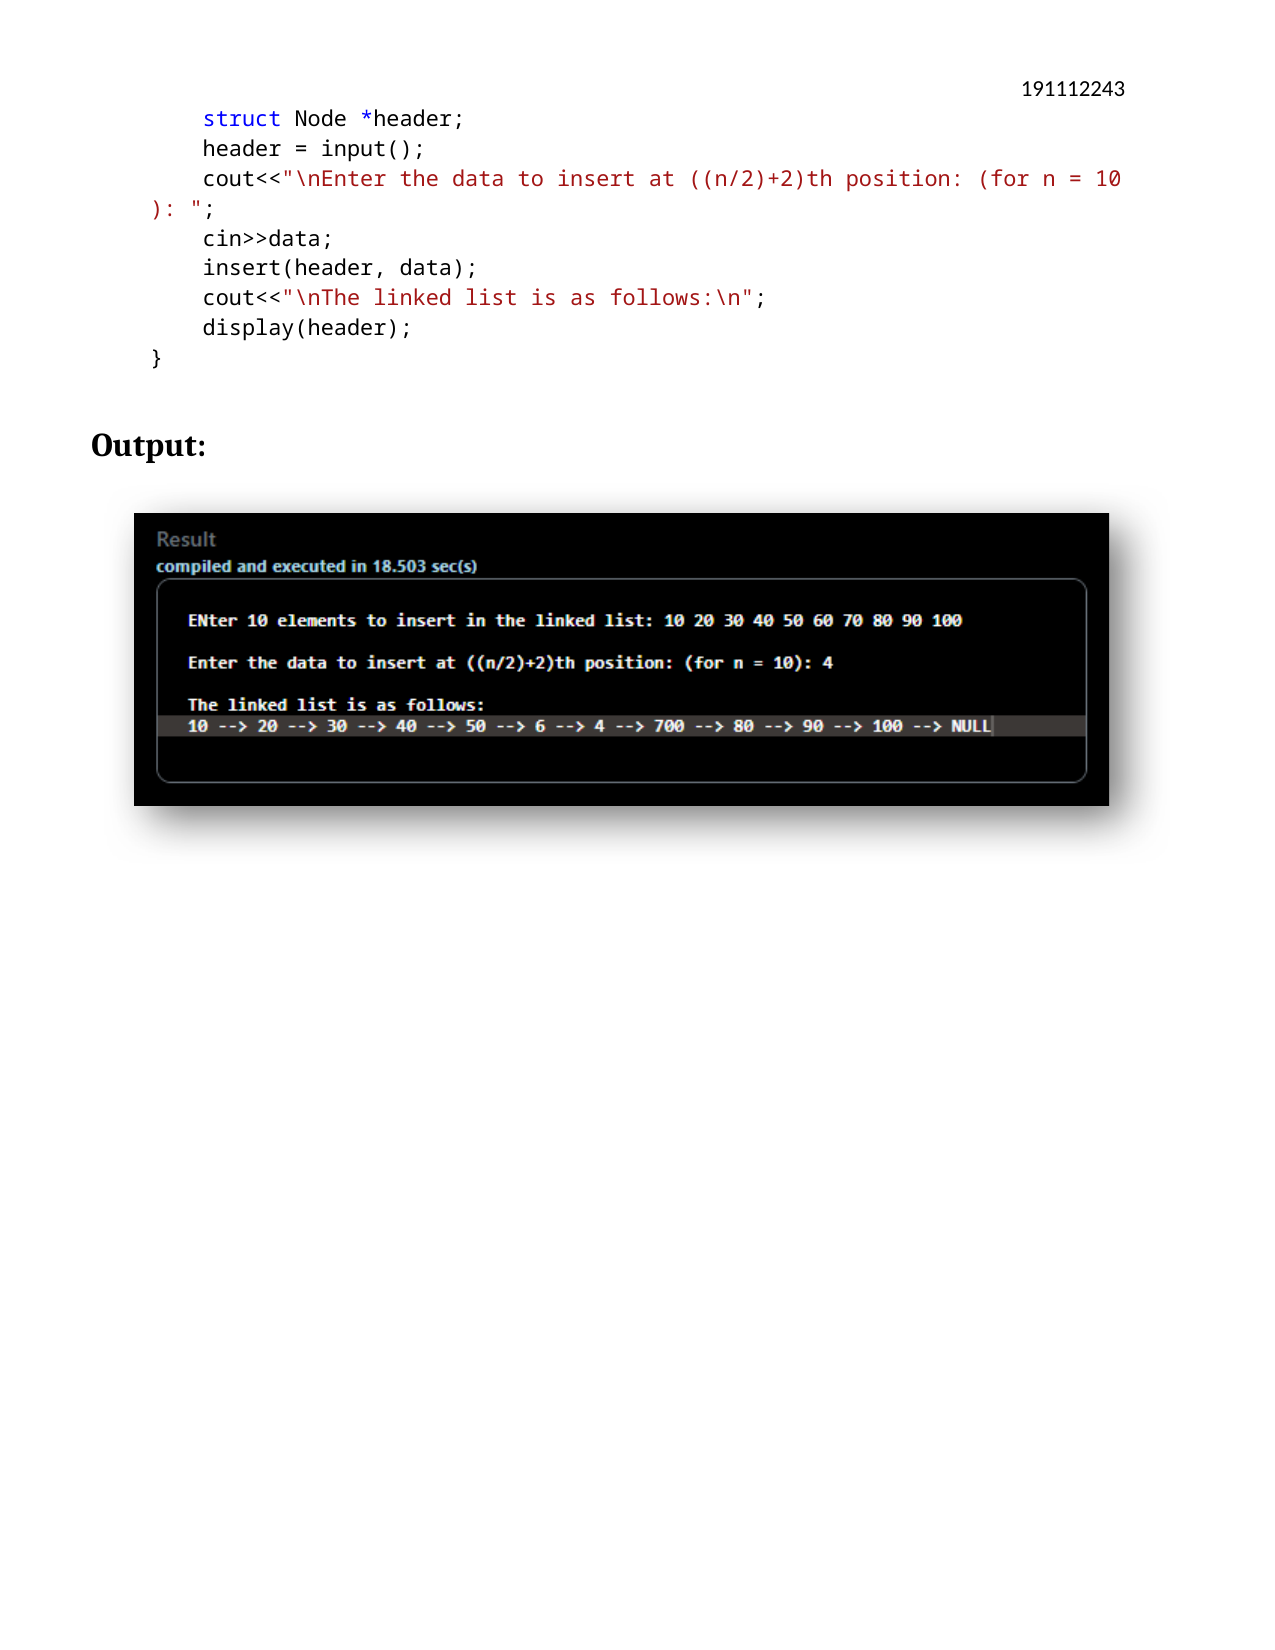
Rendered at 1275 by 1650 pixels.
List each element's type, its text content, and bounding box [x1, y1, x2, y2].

text cout<<"\nEnter the data to insert at ((n/2)+2)th position: (for n = 10): "; [150, 163, 1125, 223]
text } [150, 342, 1125, 372]
text Output: [91, 427, 1184, 465]
text struct Node *header; [150, 103, 1125, 133]
text header = input(); [150, 133, 1125, 163]
text display(header); [150, 312, 1125, 342]
text cout<<"\nThe linked list is as follows:\n"; [150, 282, 1125, 312]
text cin>>data; [150, 223, 1125, 252]
picture [134, 513, 1110, 806]
text insert(header, data); [150, 252, 1125, 282]
